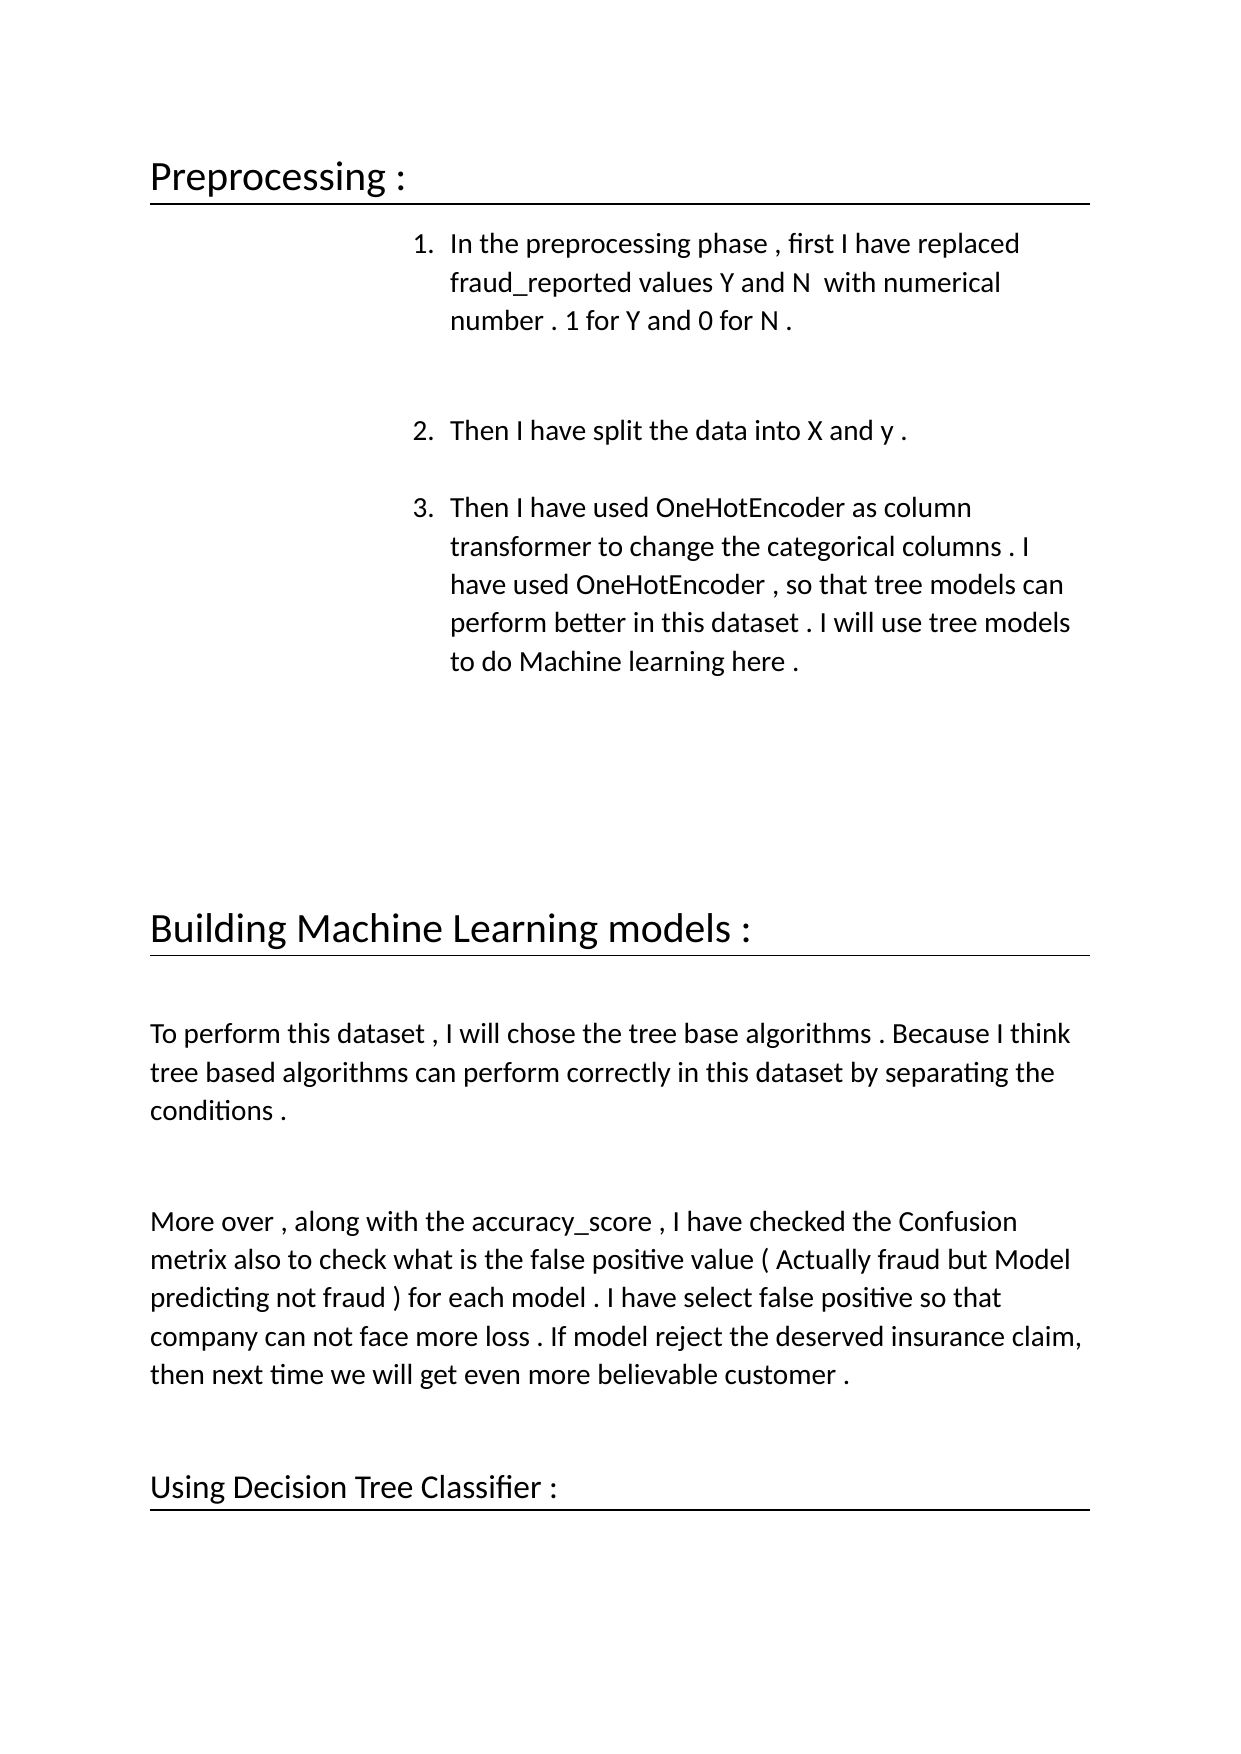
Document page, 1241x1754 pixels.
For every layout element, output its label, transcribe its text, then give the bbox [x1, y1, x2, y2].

text Building Machine Learning models : [150, 902, 1090, 955]
list Then I have used OneHotEncoder as column transformer to change the categorical columns . I have used OneHotEncoder , so that tree models can perform better in this dataset . I will use tree models to do Machine learning here . [412, 489, 1090, 678]
list Then I have split the data into X and y . [412, 412, 1090, 448]
list In the preprocessing phase , first I have replaced fraud_reported values Y and N with numerical number . 1 for Y and 0 for N . [412, 225, 1090, 338]
text Using Decision Tree Classifier : [150, 1467, 1090, 1509]
text To perform this dataset , I will chose the tree base algorithms . Because I think tree based algorithms can perform correctly in this dataset by separating the conditions . [150, 1016, 1090, 1128]
text More over , along with the accuracy_score , I have checked the Confusion metrix also to check what is the false positive value ( Actually fraud but Model predicting not fraud ) for each model . I have select false positive so that company can not face more loss . If model reject the deserved insurance claim, then next time we will get even more believable customer . [150, 1203, 1090, 1392]
text Preprocessing : [150, 150, 1090, 203]
